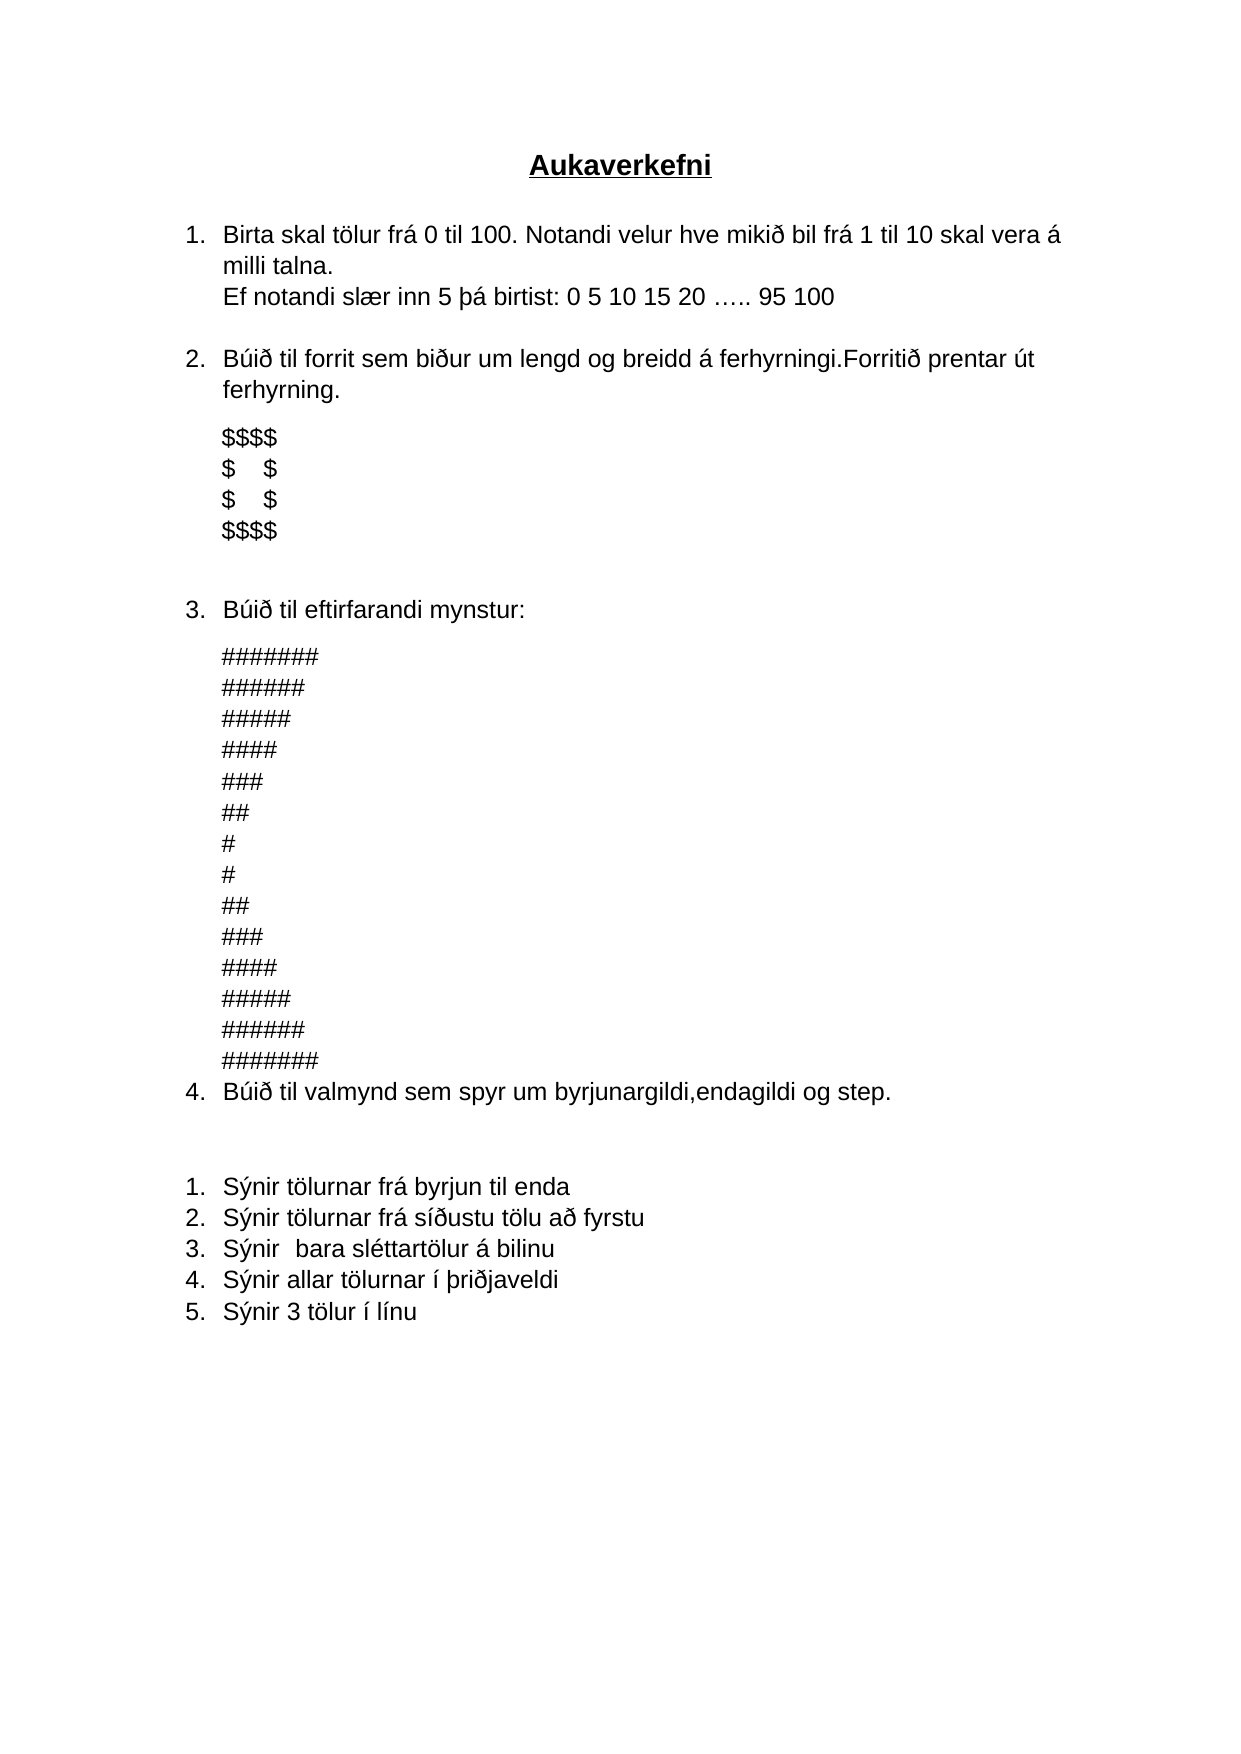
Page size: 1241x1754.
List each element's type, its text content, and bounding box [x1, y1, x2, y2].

text ###### [221, 673, 1093, 702]
list Búið til valmynd sem spyr um byrjunargildi,endagildi og step. [185, 1077, 1093, 1106]
text $ $ [221, 485, 1093, 514]
text ## [221, 891, 1093, 919]
list Sýnir allar tölurnar í þriðjaveldi [185, 1266, 1093, 1294]
text ###### [221, 1015, 1093, 1044]
text ####### [221, 642, 1093, 671]
text $ $ [221, 454, 1093, 483]
list Sýnir tölurnar frá síðustu tölu að fyrstu [185, 1203, 1093, 1232]
text #### ##### [221, 953, 1093, 1013]
list Birta skal tölur frá 0 til 100. Notandi velur hve mikið bil frá 1 til 10 skal vera á milli talna. [185, 220, 1093, 280]
text ##### [221, 704, 1093, 733]
text # [221, 829, 1093, 857]
text #### ### [221, 736, 1093, 795]
text $$$$ [221, 423, 1093, 452]
text Aukaverkefni [148, 148, 1093, 181]
list Sýnir 3 tölur í línu [185, 1297, 1093, 1325]
text ####### [221, 1046, 1093, 1075]
list Búið til forrit sem biður um lengd og breidd á ferhyrningi.Forritið prentar út ferhyrning. [185, 344, 1093, 404]
list Ef notandi slær inn 5 þá birtist: 0 5 10 15 20 ….. 95 100 [223, 282, 1093, 311]
text $$$$ [221, 516, 1093, 545]
list Búið til eftirfarandi mynstur: [185, 595, 1093, 623]
list Sýnir bara sléttartölur á bilinu [185, 1234, 1093, 1263]
text # [221, 860, 1093, 888]
list Sýnir tölurnar frá byrjun til enda [185, 1172, 1093, 1201]
text ## [221, 798, 1093, 826]
text ### [221, 922, 1093, 951]
